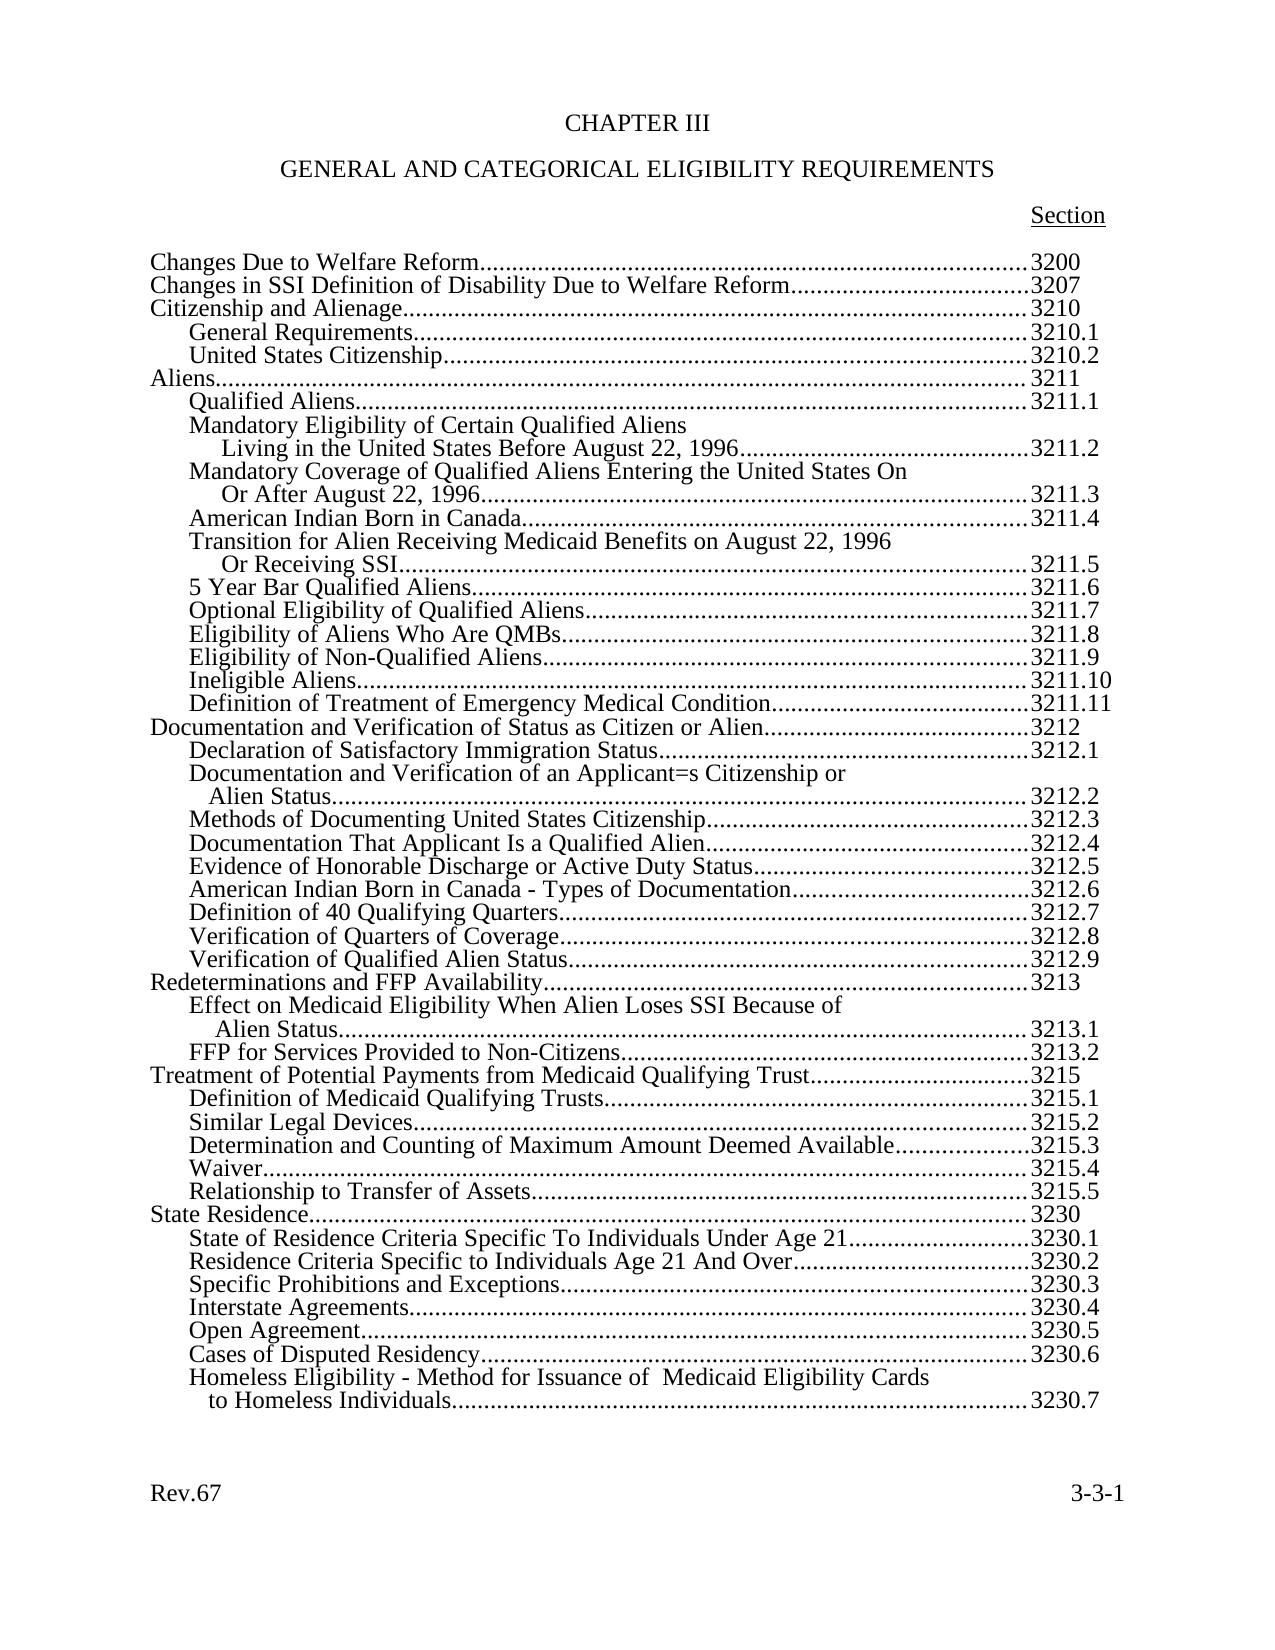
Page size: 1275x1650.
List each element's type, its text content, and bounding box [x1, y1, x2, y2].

text Homeless Eligibility - Method for Issuance of Medicaid Eligibility Cards [150, 1367, 1125, 1390]
text Verification of Quarters of Coverage 3212.8 [150, 926, 1125, 949]
text Optional Eligibility of Qualified Aliens 3211.7 [150, 600, 1125, 623]
text Redeterminations and FFP Availability 3213 [150, 972, 1125, 995]
text Mandatory Eligibility of Certain Qualified Aliens [150, 414, 1125, 438]
text CHAPTER III [150, 112, 1125, 136]
text Interstate Agreements 3230.4 [150, 1297, 1125, 1320]
text Evidence of Honorable Discharge or Active Duty Status 3212.5 [150, 856, 1125, 879]
text Aliens 3211 [150, 368, 1125, 391]
text Relationship to Transfer of Assets 3215.5 [150, 1181, 1125, 1204]
text Waiver 3215.4 [150, 1158, 1125, 1181]
text Rev.67 3-3-1 [150, 1483, 1125, 1506]
text Alien Status 3212.2 [150, 786, 1125, 809]
text Definition of Medicaid Qualifying Trusts 3215.1 [150, 1088, 1125, 1111]
text Transition for Alien Receiving Medicaid Benefits on August 22, 1996 [150, 531, 1125, 554]
text Documentation and Verification of Status as Citizen or Alien 3212 [150, 716, 1125, 740]
text Verification of Qualified Alien Status 3212.9 [150, 949, 1125, 972]
text Citizenship and Alienage 3210 [150, 298, 1125, 322]
text Qualified Aliens 3211.1 [150, 391, 1125, 414]
text State Residence 3230 [150, 1204, 1125, 1227]
subtitle Section [150, 205, 1125, 229]
text to Homeless Individuals 3230.7 [150, 1390, 1125, 1413]
text Documentation That Applicant Is a Qualified Alien 3212.4 [150, 833, 1125, 856]
text Documentation and Verification of an Applicant=s Citizenship or [150, 763, 1125, 786]
text Residence Criteria Specific to Individuals Age 21 And Over 3230.2 [150, 1251, 1125, 1274]
text Treatment of Potential Payments from Medicaid Qualifying Trust 3215 [150, 1065, 1125, 1088]
text Eligibility of Aliens Who Are QMBs 3211.8 [150, 623, 1125, 647]
text GENERAL AND CATEGORICAL ELIGIBILITY REQUIREMENTS [150, 159, 1125, 182]
text United States Citizenship 3210.2 [150, 345, 1125, 368]
text Determination and Counting of Maximum Amount Deemed Available 3215.3 [150, 1134, 1125, 1158]
text Declaration of Satisfactory Immigration Status 3212.1 [150, 740, 1125, 763]
text Methods of Documenting United States Citizenship 3212.3 [150, 809, 1125, 833]
text Living in the United States Before August 22, 1996 3211.2 [150, 438, 1125, 461]
text Definition of Treatment of Emergency Medical Condition 3211.11 [150, 693, 1125, 716]
text Alien Status 3213.1 [150, 1018, 1125, 1042]
text Effect on Medicaid Eligibility When Alien Loses SSI Because of [150, 995, 1125, 1018]
text Eligibility of Non-Qualified Aliens 3211.9 [150, 647, 1125, 670]
text Or After August 22, 1996 3211.3 [150, 484, 1125, 507]
text Definition of 40 Qualifying Quarters 3212.7 [150, 902, 1125, 926]
text Specific Prohibitions and Exceptions 3230.3 [150, 1274, 1125, 1297]
text Cases of Disputed Residency 3230.6 [150, 1344, 1125, 1367]
text FFP for Services Provided to Non-Citizens 3213.2 [150, 1042, 1125, 1065]
text Or Receiving SSI 3211.5 [150, 554, 1125, 577]
text American Indian Born in Canada - Types of Documentation 3212.6 [150, 879, 1125, 902]
text Changes Due to Welfare Reform 3200 [150, 252, 1125, 275]
text Changes in SSI Definition of Disability Due to Welfare Reform 3207 [150, 275, 1125, 298]
text Similar Legal Devices 3215.2 [150, 1111, 1125, 1134]
text American Indian Born in Canada 3211.4 [150, 507, 1125, 531]
text Ineligible Aliens 3211.10 [150, 670, 1125, 693]
text General Requirements 3210.1 [150, 322, 1125, 345]
text Open Agreement 3230.5 [150, 1320, 1125, 1344]
text 5 Year Bar Qualified Aliens 3211.6 [150, 577, 1125, 600]
text Mandatory Coverage of Qualified Aliens Entering the United States On [150, 461, 1125, 484]
text State of Residence Criteria Specific To Individuals Under Age 21 3230.1 [150, 1227, 1125, 1251]
